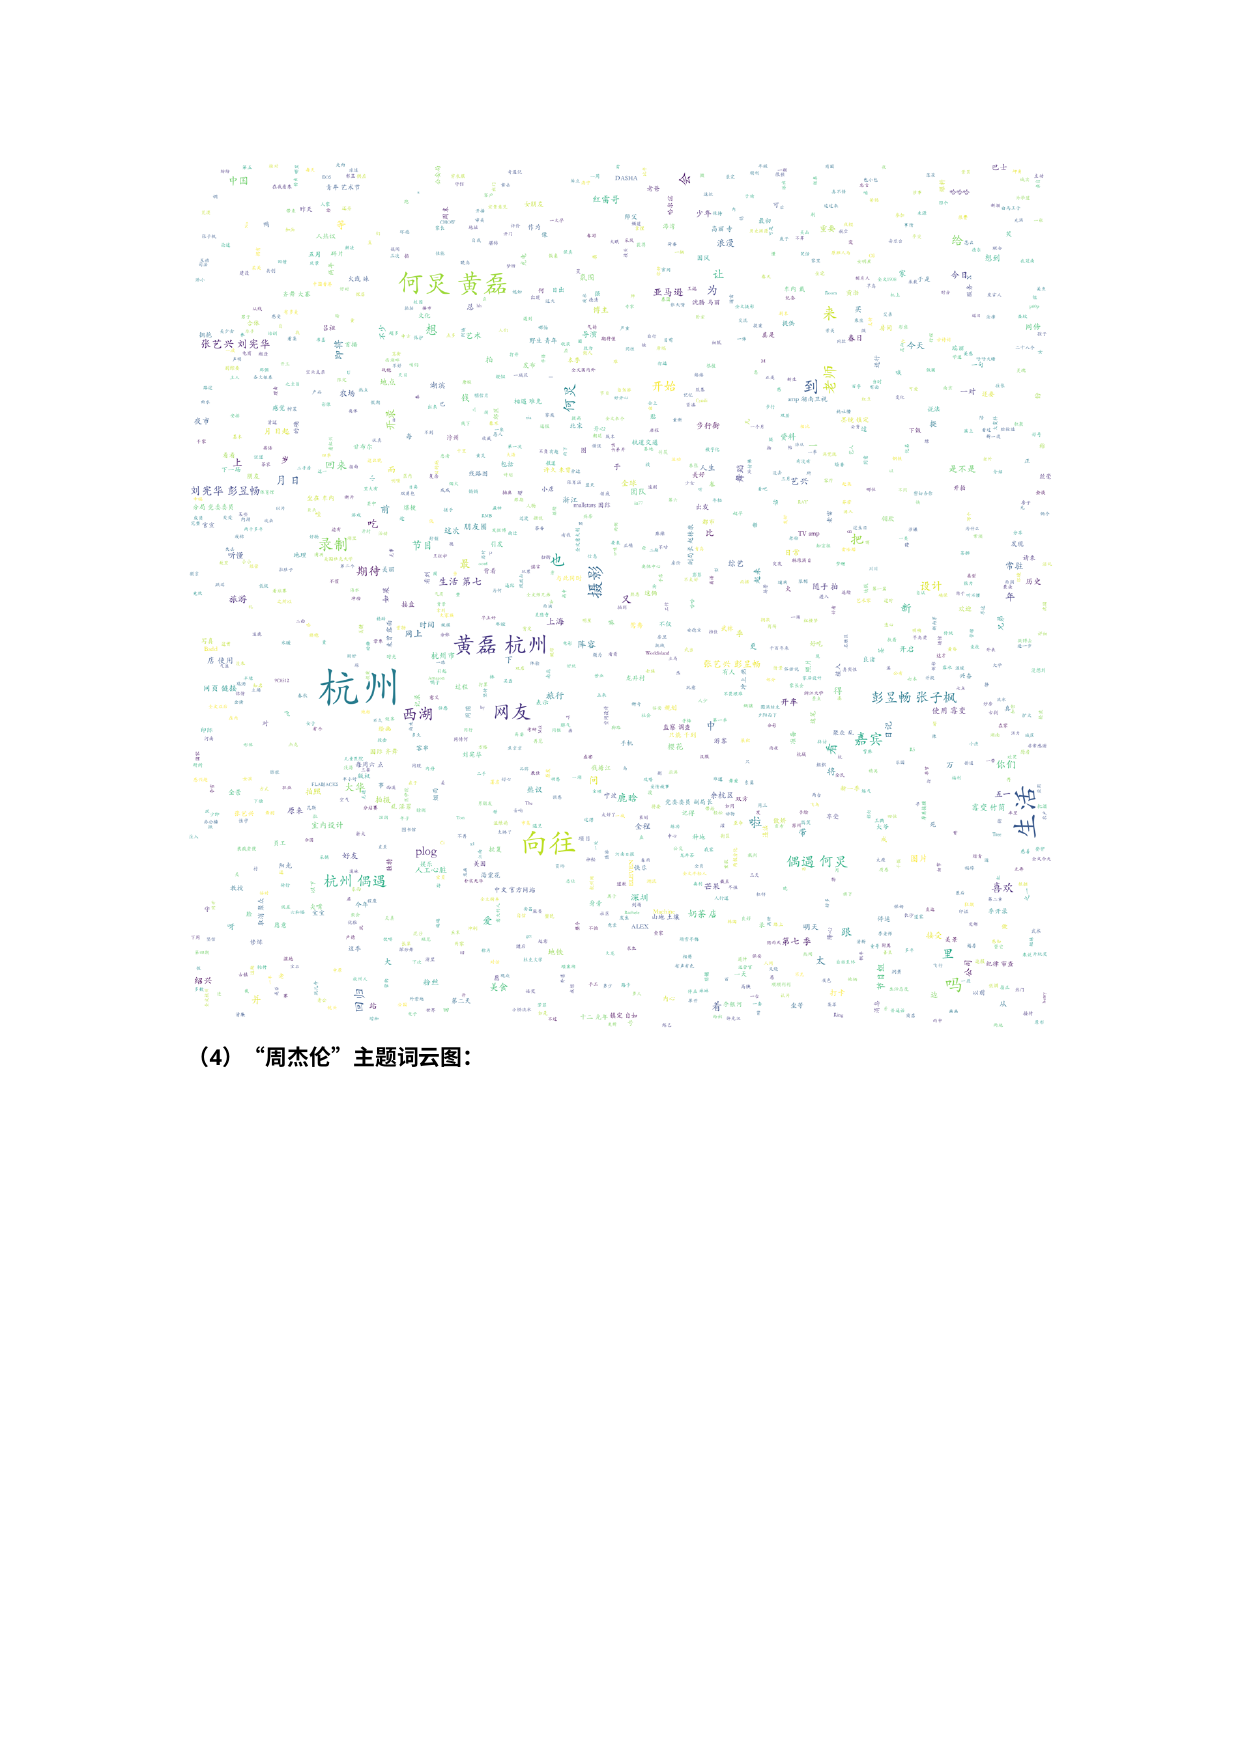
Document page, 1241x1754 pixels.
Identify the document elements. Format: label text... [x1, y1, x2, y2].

picture [187, 162, 1053, 1028]
text （4）“周杰伦”主题词云图： [187, 1039, 1053, 1072]
